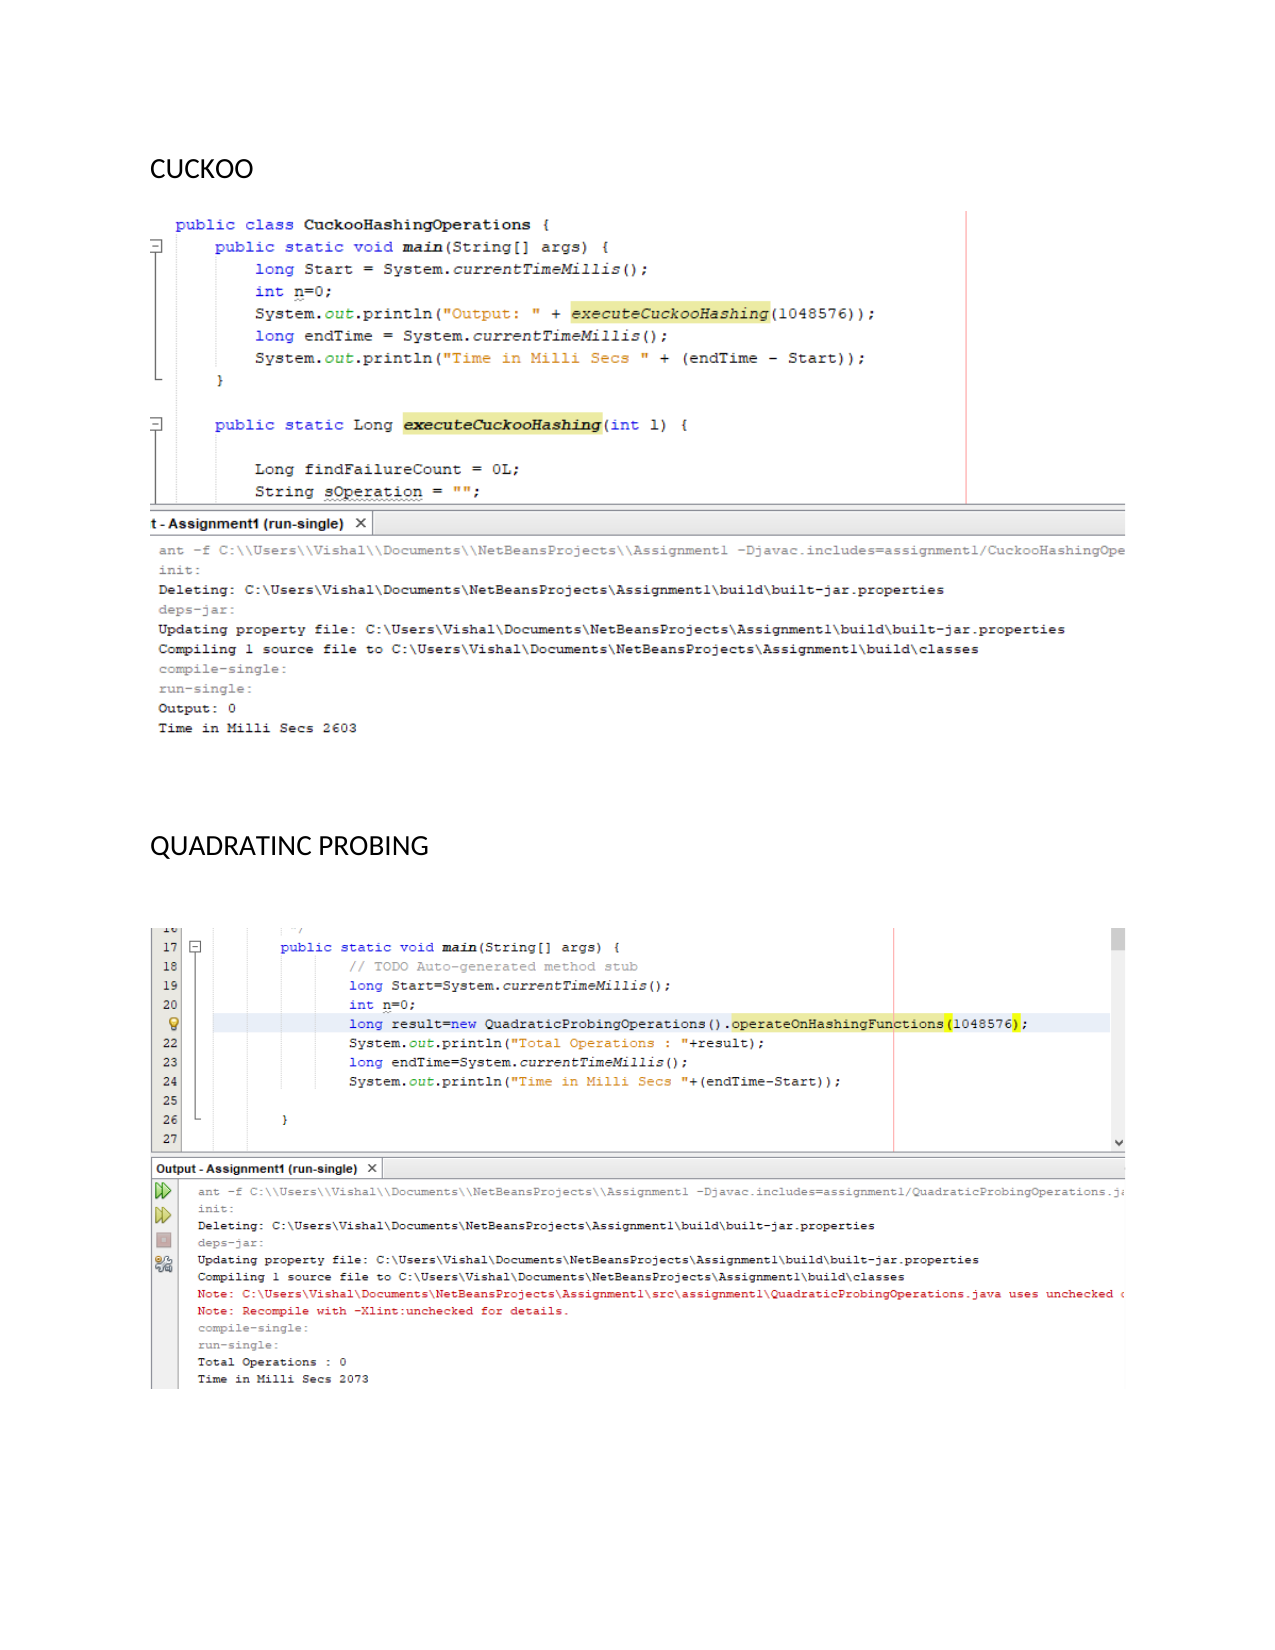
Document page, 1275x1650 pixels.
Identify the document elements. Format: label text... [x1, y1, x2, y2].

text QUADRATINC PROBING [150, 827, 1125, 863]
text CUCKOO [150, 150, 1125, 186]
picture [150, 928, 1125, 1389]
picture [150, 211, 1125, 741]
